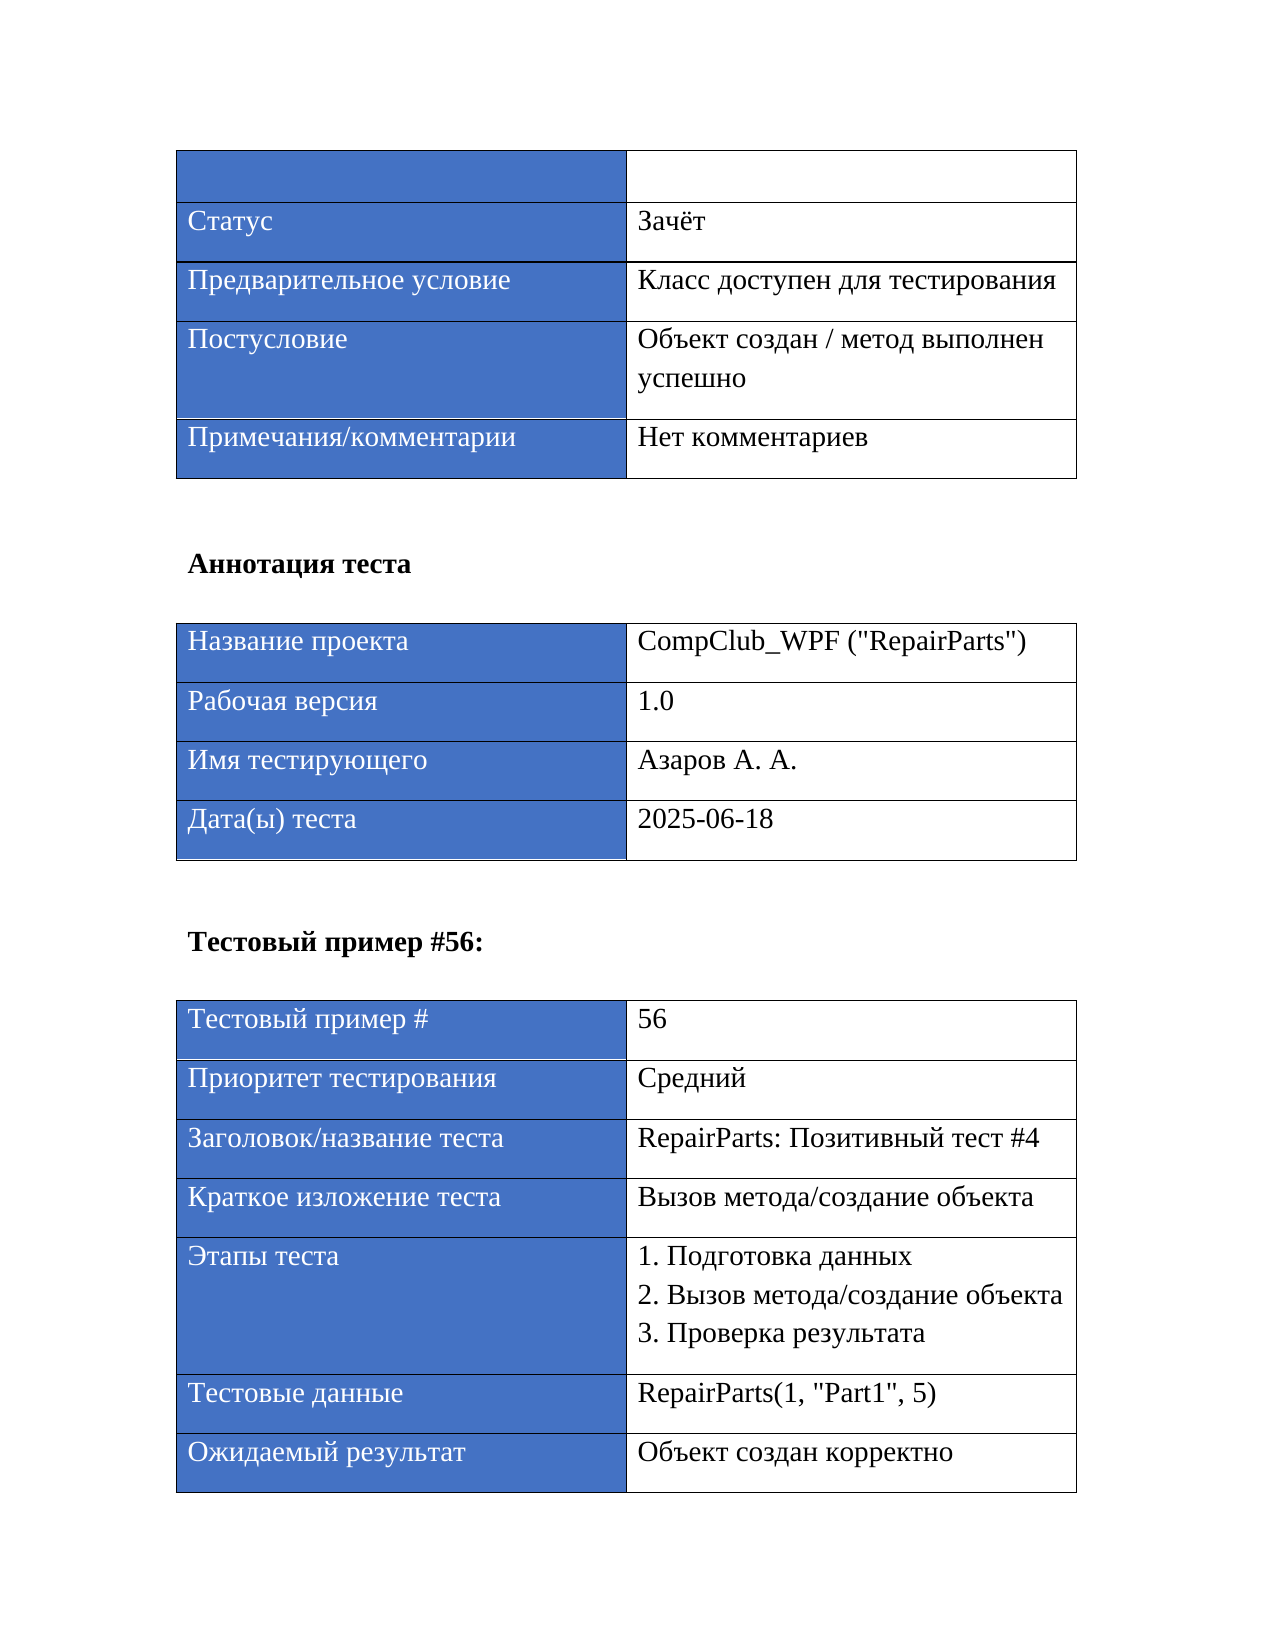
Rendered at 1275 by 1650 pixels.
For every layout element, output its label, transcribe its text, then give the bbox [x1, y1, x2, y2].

table_cell Тестовые данные [177, 1375, 626, 1433]
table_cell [627, 151, 1076, 202]
table_cell Рабочая версия [177, 683, 626, 741]
table_cell Азаров А. А. [627, 742, 1076, 800]
table_cell Приоритет тестирования [177, 1061, 626, 1119]
table_cell Ожидаемый результат [177, 1434, 626, 1492]
table_cell Заголовок/название теста [177, 1120, 626, 1178]
subtitle Аннотация теста [187, 546, 1087, 580]
table_header Тестовый пример # [177, 1001, 626, 1059]
table_cell Постусловие [177, 322, 626, 418]
table_cell 2025-06-18 [627, 801, 1076, 859]
table_cell Этапы теста [177, 1238, 626, 1374]
table_cell Статус [177, 203, 626, 261]
table_header 56 [627, 1001, 1076, 1059]
table_cell Средний [627, 1061, 1076, 1119]
table_cell RepairParts: Позитивный тест #4 [627, 1120, 1076, 1178]
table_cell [177, 151, 626, 202]
table_cell 1.0 [627, 683, 1076, 741]
table_header CompClub_WPF ("RepairParts") [627, 624, 1076, 682]
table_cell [627, 1434, 1076, 1492]
table_cell Предварительное условие [177, 263, 626, 321]
table_cell Имя тестирующего [177, 742, 626, 800]
table_cell Дата(ы) теста [177, 801, 626, 859]
table_cell Примечания/комментарии [177, 420, 626, 478]
subtitle Тестовый пример #56: [187, 924, 1087, 958]
table_cell RepairParts(1, "Part1", 5) [627, 1375, 1076, 1433]
table_cell Класс доступен для тестирования [627, 263, 1076, 321]
table_cell 1. Подготовка данных 2. Вызов метода/создание объекта 3. Проверка результата [627, 1238, 1076, 1374]
table_cell Вызов метода/создание объекта [627, 1179, 1076, 1237]
table_cell Зачёт [627, 203, 1076, 261]
table_header Название проекта [177, 624, 626, 682]
table_cell Краткое изложение теста [177, 1179, 626, 1237]
table_cell Нет комментариев [627, 420, 1076, 478]
table_cell Объект создан / метод выполнен успешно [627, 322, 1076, 418]
